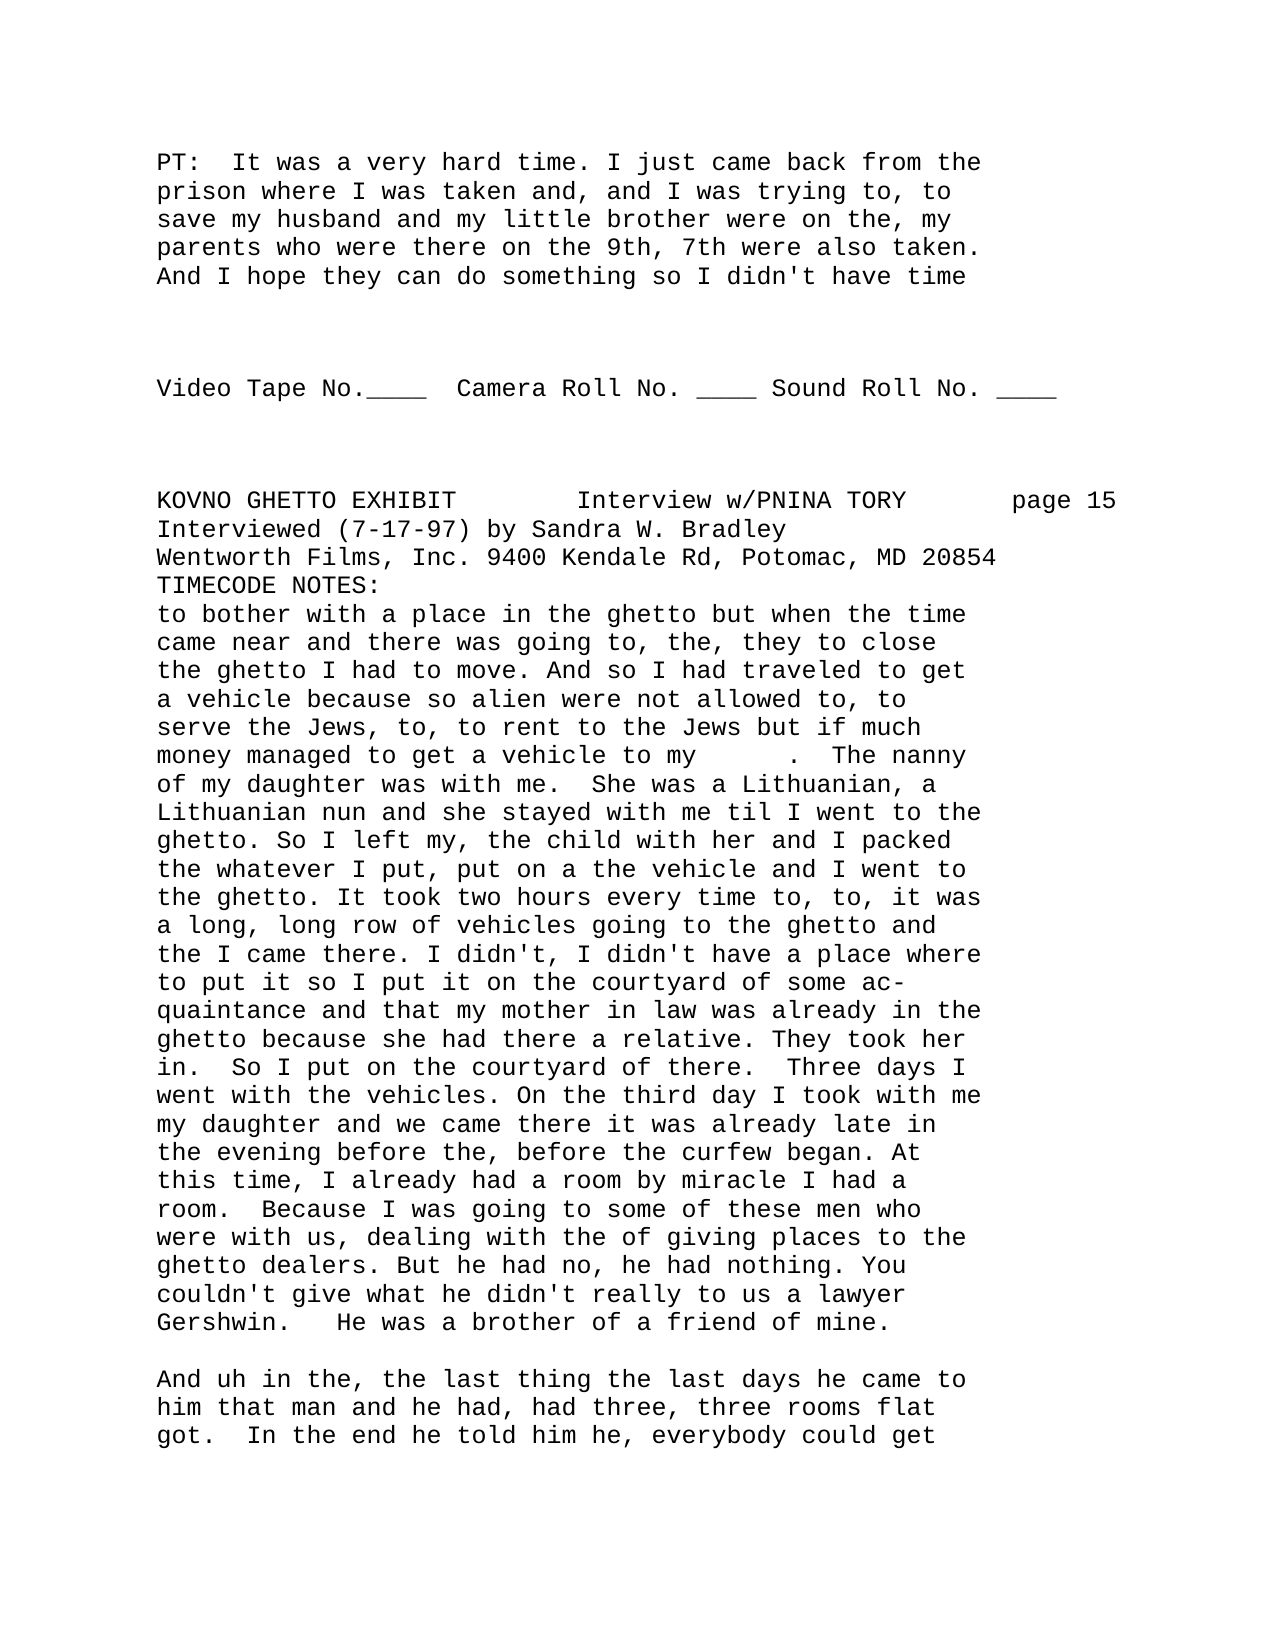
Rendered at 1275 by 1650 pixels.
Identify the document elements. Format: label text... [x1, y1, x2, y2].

text quaintance and that my mother in law was already in the [156, 1002, 1118, 1031]
text got. In the end he told him he, everybody could get [156, 1428, 1118, 1456]
text were with us, dealing with the of giving places to the [156, 1229, 1118, 1257]
text went with the vehicles. On the third day I took with me [156, 1087, 1118, 1116]
text ghetto because she had there a relative. They took her [156, 1031, 1118, 1059]
text Wentworth Films, Inc. 9400 Kendale Rd, Potomac, MD 20854 TIMECODE NOTES: [156, 549, 1118, 606]
text the whatever I put, put on a the vehicle and I went to [156, 861, 1118, 889]
text room. Because I was going to some of these men who [156, 1201, 1118, 1229]
text him that man and he had, had three, three rooms flat [156, 1399, 1118, 1428]
text Video Tape No.____ Camera Roll No. ____ Sound Roll No. ____ [156, 378, 1118, 406]
text the ghetto I had to move. And so I had traveled to get [156, 662, 1118, 691]
text ghetto. So I left my, the child with her and I packed [156, 832, 1118, 861]
text this time, I already had a room by miracle I had a [156, 1172, 1118, 1201]
text serve the Jews, to, to rent to the Jews but if much [156, 719, 1118, 747]
text a long, long row of vehicles going to the ghetto and [156, 917, 1118, 946]
text the evening before the, before the curfew began. At [156, 1144, 1118, 1172]
text a vehicle because so alien were not allowed to, to [156, 691, 1118, 719]
text of my daughter was with me. She was a Lithuanian, a [156, 776, 1118, 804]
text my daughter and we came there it was already late in [156, 1116, 1118, 1144]
text save my husband and my little brother were on the, my [156, 207, 1118, 235]
text to put it so I put it on the courtyard of some ac- [156, 974, 1118, 1002]
text parents who were there on the 9th, 7th were also taken. [156, 235, 1118, 263]
text KOVNO GHETTO EXHIBIT Interview w/PNINA TORY page 15 [156, 492, 1118, 521]
text ghetto dealers. But he had no, he had nothing. You [156, 1257, 1118, 1286]
text PT: It was a very hard time. I just came back from the [156, 150, 1118, 178]
text And I hope they can do something so I didn't have time [156, 263, 1118, 292]
text Lithuanian nun and she stayed with me til I went to the [156, 804, 1118, 832]
text prison where I was taken and, and I was trying to, to [156, 178, 1118, 207]
text the I came there. I didn't, I didn't have a place where [156, 946, 1118, 974]
text Interviewed (7-17-97) by Sandra W. Bradley [156, 521, 1118, 549]
text money managed to get a vehicle to my . The nanny [156, 747, 1118, 776]
text Gershwin. He was a brother of a friend of mine. [156, 1314, 1118, 1342]
text couldn't give what he didn't really to us a lawyer [156, 1286, 1118, 1314]
text to bother with a place in the ghetto but when the time [156, 606, 1118, 634]
text in. So I put on the courtyard of there. Three days I [156, 1059, 1118, 1087]
text And uh in the, the last thing the last days he came to [156, 1371, 1118, 1399]
text the ghetto. It took two hours every time to, to, it was [156, 889, 1118, 917]
text came near and there was going to, the, they to close [156, 634, 1118, 662]
